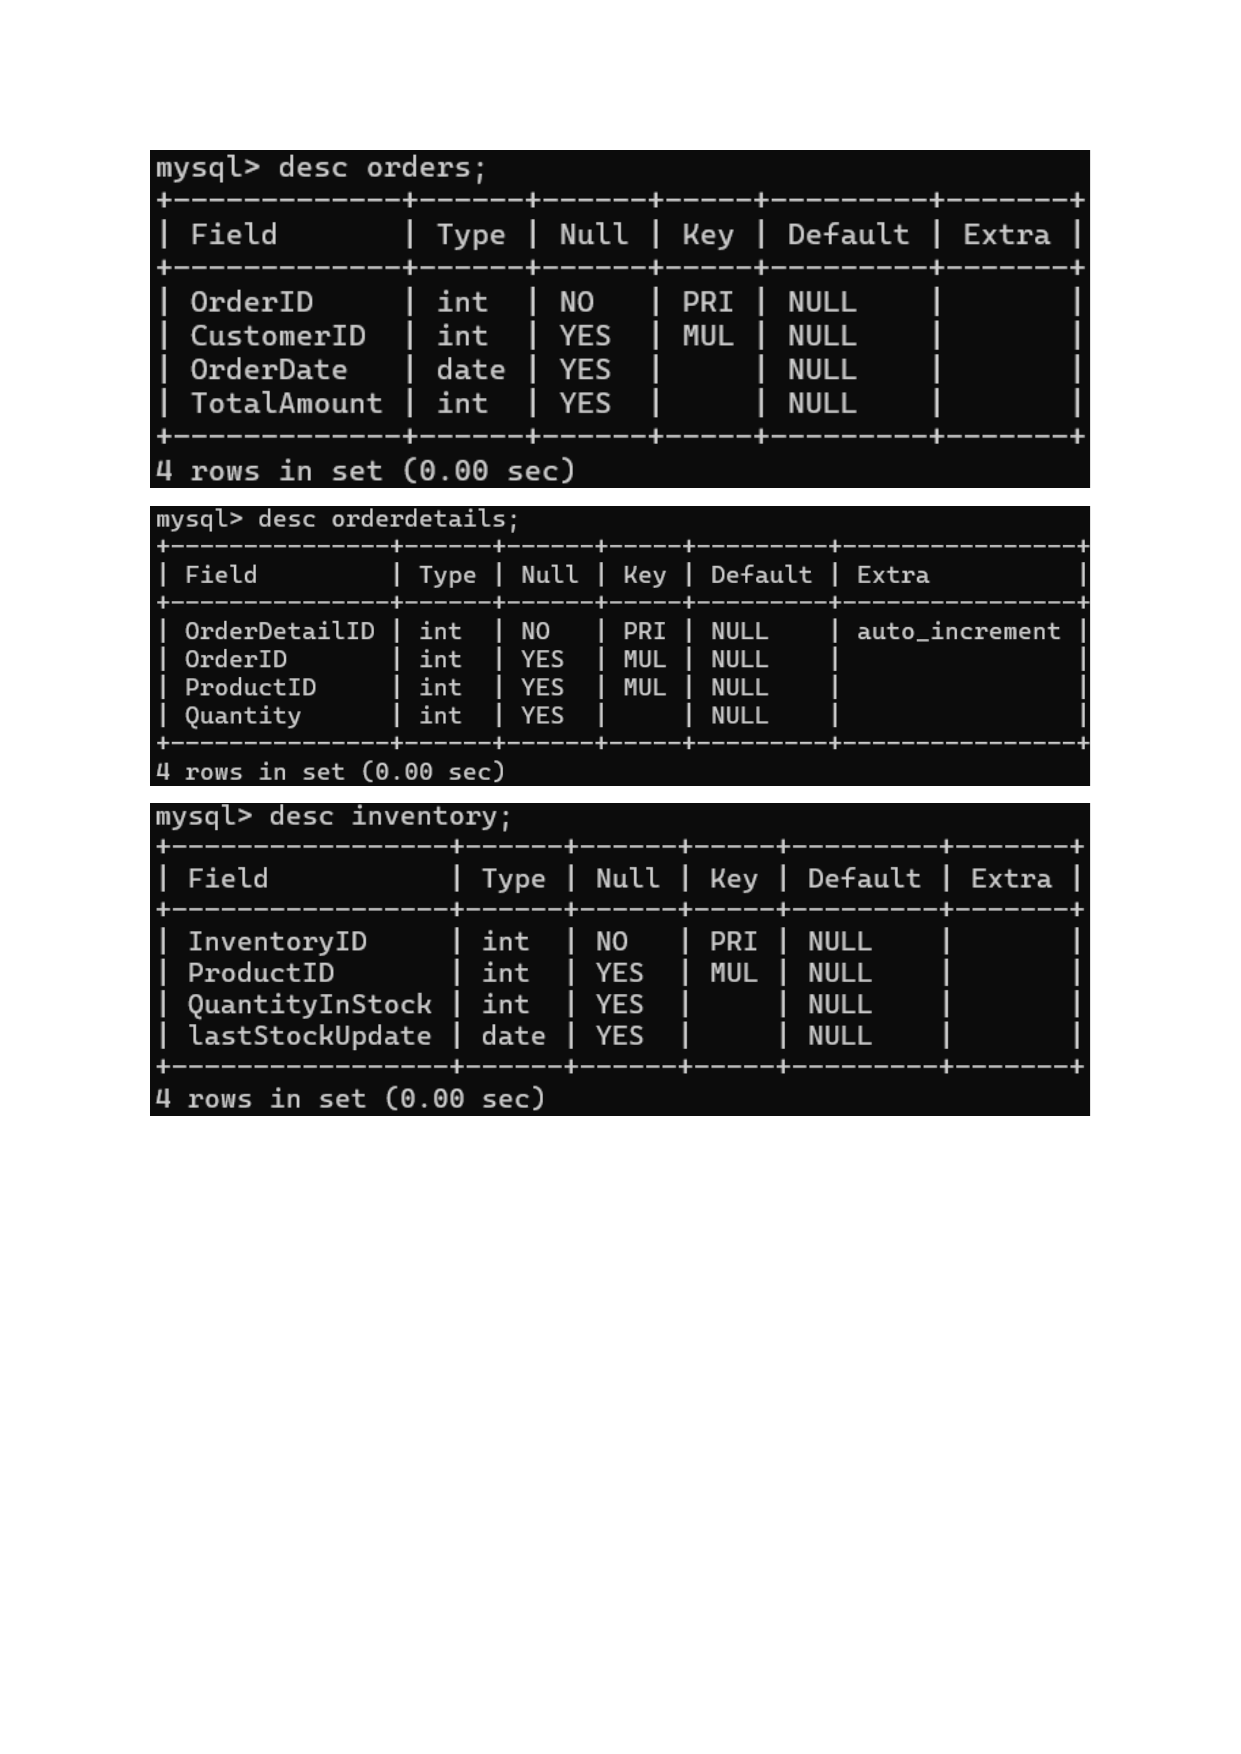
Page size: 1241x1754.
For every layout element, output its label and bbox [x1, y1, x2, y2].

picture [150, 506, 1091, 786]
picture [150, 803, 1091, 1116]
picture [150, 150, 1091, 488]
